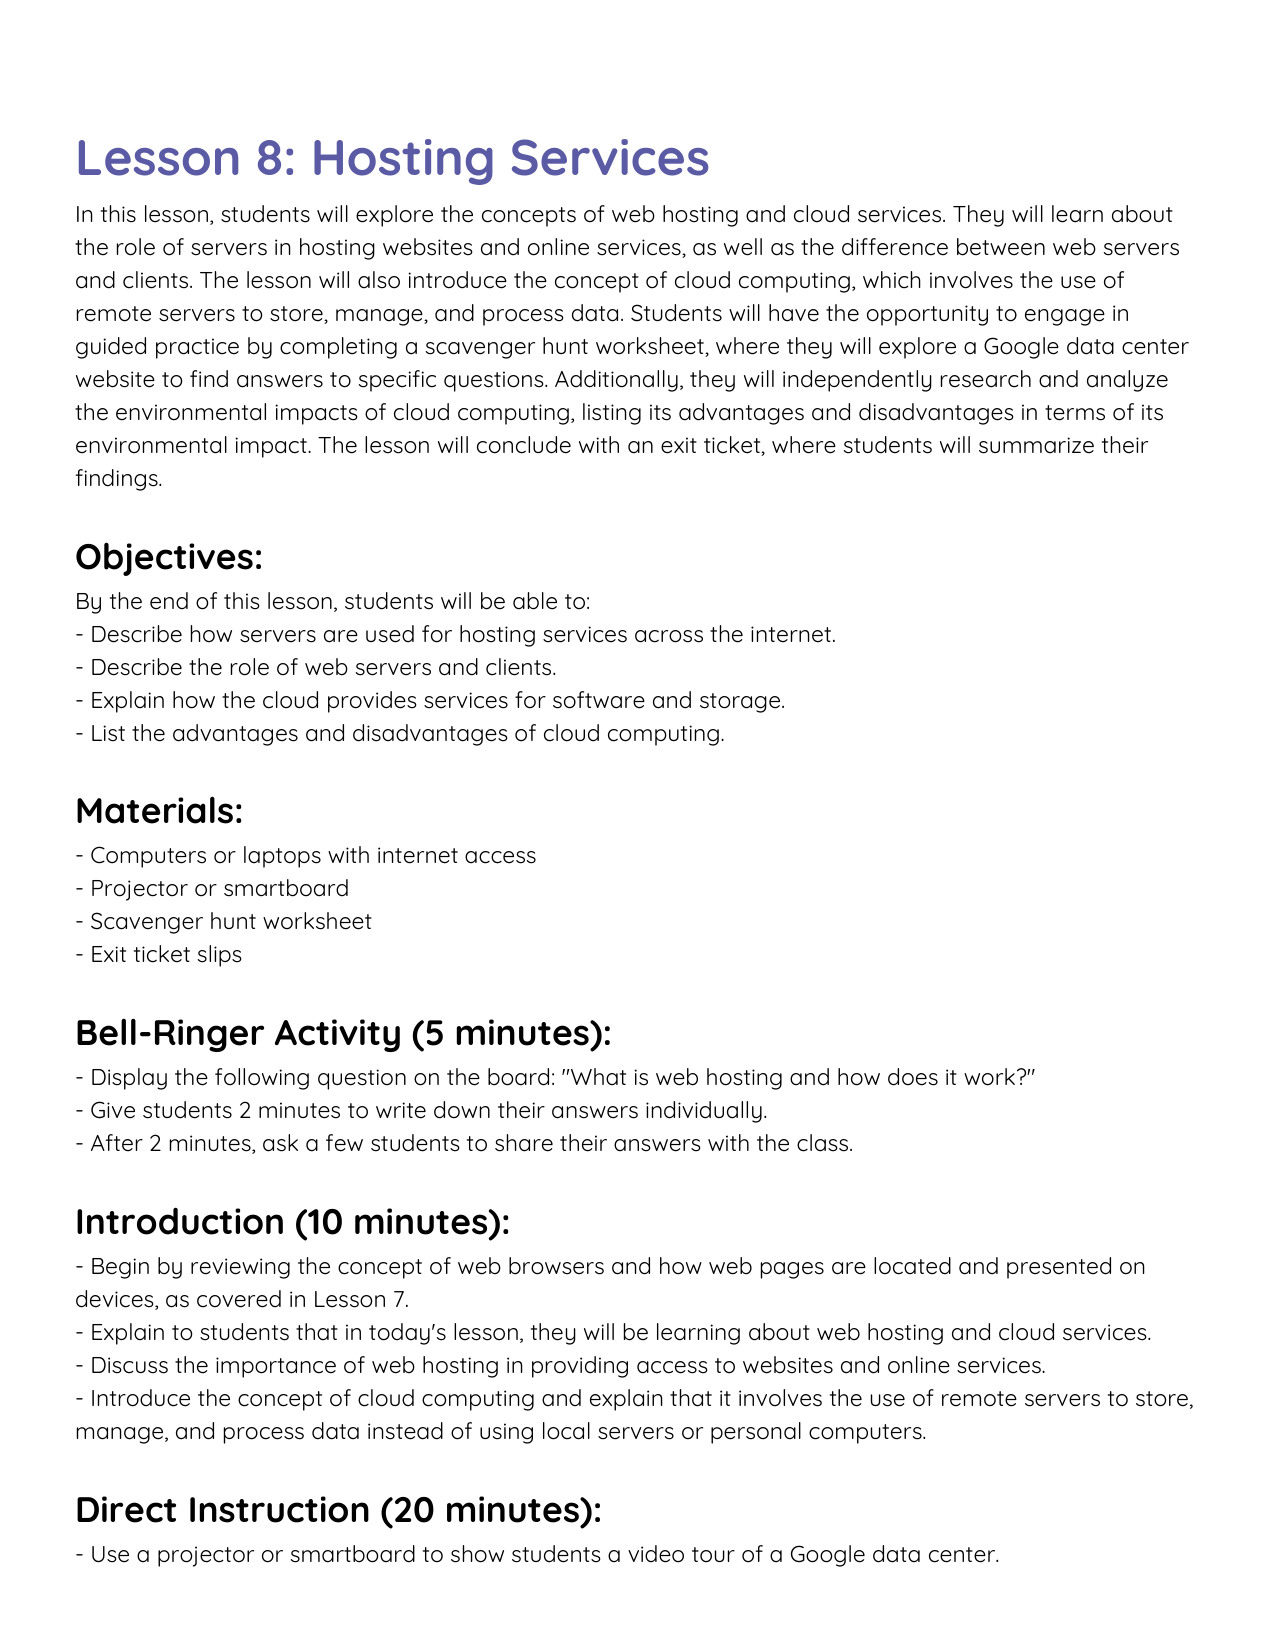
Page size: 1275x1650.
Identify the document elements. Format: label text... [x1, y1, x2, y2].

subtitle Objectives: [75, 534, 1200, 578]
text - Explain how the cloud provides services for software and storage. [75, 685, 1200, 714]
text - Describe the role of web servers and clients. [75, 652, 1200, 681]
text In this lesson, students will explore the concepts of web hosting and cloud services. They will learn about the role of servers in hosting websites and online services, as well as the difference between web servers and clients. The lesson will also introduce the concept of cloud computing, which involves the use of remote servers to store, manage, and process data. Students will have the opportunity to engage in guided practice by completing a scavenger hunt worksheet, where they will explore a Google data center website to find answers to specific questions. Additionally, they will independently research and analyze the environmental impacts of cloud computing, listing its advantages and disadvantages in terms of its environmental impact. The lesson will conclude with an exit ticket, where students will summarize their findings. [75, 200, 1200, 492]
text - Computers or laptops with internet access [75, 841, 1200, 870]
text - Use a projector or smartboard to show students a video tour of a Google data center. [75, 1539, 1200, 1568]
text - Explain to students that in today's lesson, they will be learning about web hosting and cloud services. [75, 1317, 1200, 1346]
text - Describe how servers are used for hosting services across the internet. [75, 619, 1200, 648]
subtitle Introduction (10 minutes): [75, 1199, 1200, 1243]
text - Exit ticket slips [75, 940, 1200, 968]
subtitle Direct Instruction (20 minutes): [75, 1487, 1200, 1531]
text - Scavenger hunt worksheet [75, 907, 1200, 936]
subtitle Bell-Ringer Activity (5 minutes): [75, 1010, 1200, 1054]
text - List the advantages and disadvantages of cloud computing. [75, 718, 1200, 747]
subtitle Materials: [75, 788, 1200, 833]
text - Display the following question on the board: "What is web hosting and how does it work?" [75, 1063, 1200, 1091]
text - Begin by reviewing the concept of web browsers and how web pages are located and presented on devices, as covered in Lesson 7. [75, 1252, 1200, 1313]
text - Projector or smartboard [75, 874, 1200, 903]
title Lesson 8: Hosting Services [75, 125, 1200, 187]
text - Introduce the concept of cloud computing and explain that it involves the use of remote servers to store, manage, and process data instead of using local servers or personal computers. [75, 1383, 1200, 1445]
text By the end of this lesson, students will be able to: [75, 586, 1200, 615]
text - Give students 2 minutes to write down their answers individually. [75, 1096, 1200, 1124]
text - Discuss the importance of web hosting in providing access to websites and online services. [75, 1350, 1200, 1379]
text - After 2 minutes, ask a few students to share their answers with the class. [75, 1129, 1200, 1157]
